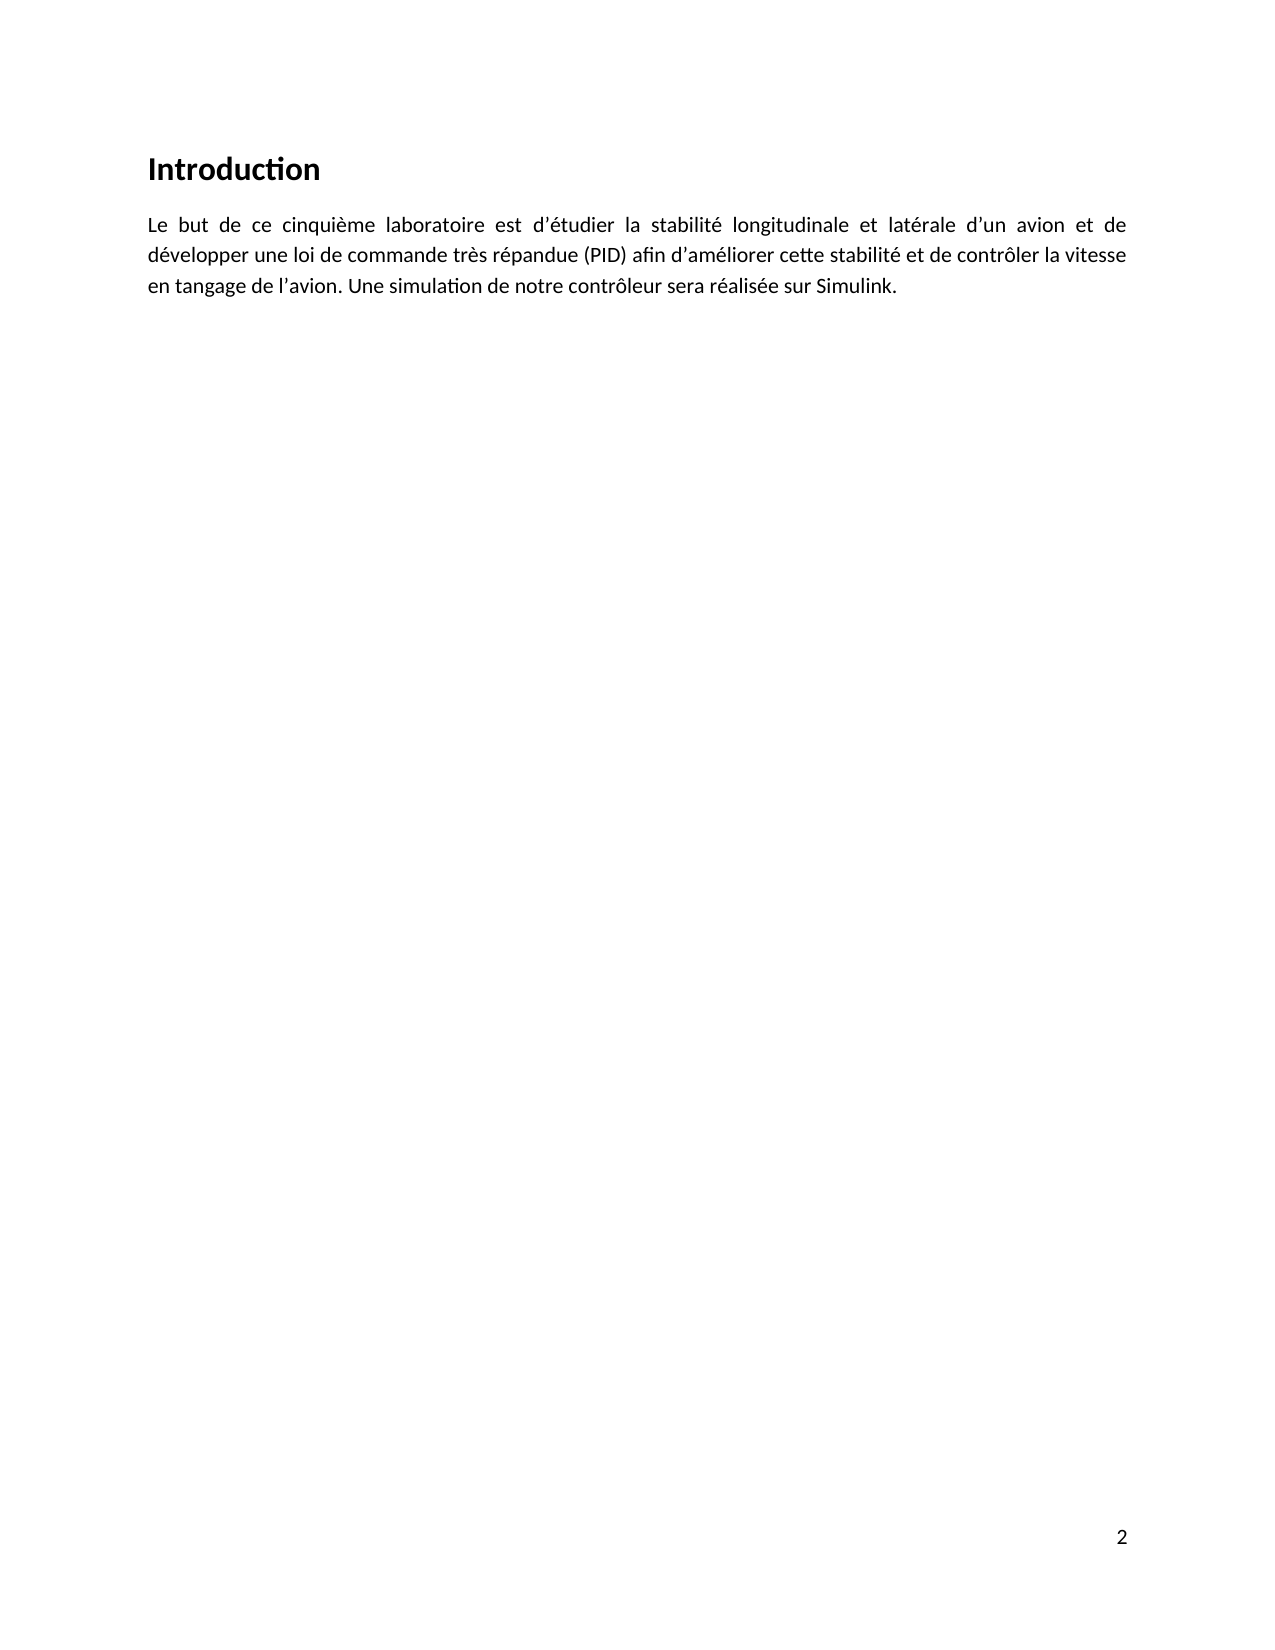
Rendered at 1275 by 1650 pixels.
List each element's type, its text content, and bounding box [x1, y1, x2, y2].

text Le but de ce cinquième laboratoire est d’étudier la stabilité longitudinale et latérale d’un avion et de développer une loi de commande très répandue (PID) afin d’améliorer cette stabilité et de contrôler la vitesse en tangage de l’avion. Une simulation de notre contrôleur sera réalisée sur Simulink. [148, 211, 1127, 299]
text Introduction [148, 148, 1127, 188]
